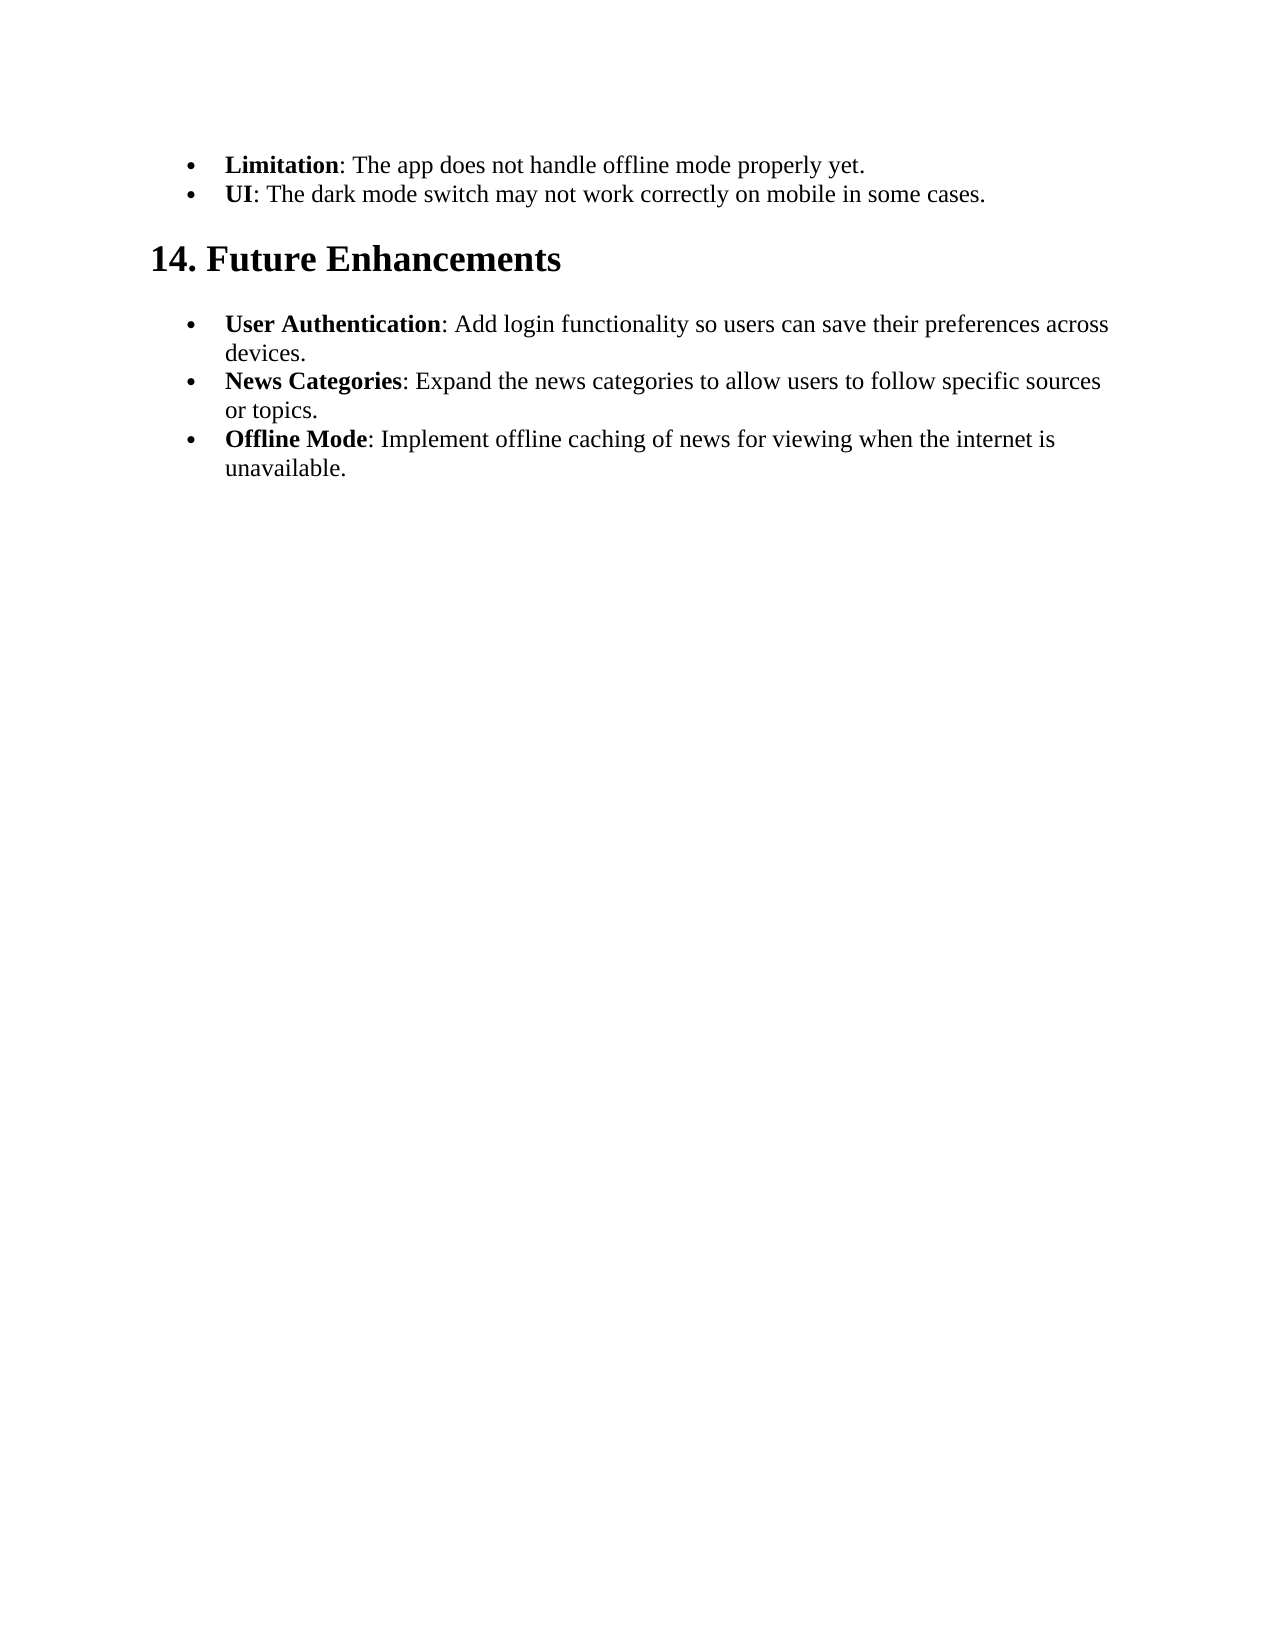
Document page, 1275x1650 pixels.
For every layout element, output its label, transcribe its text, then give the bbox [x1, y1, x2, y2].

list UI: The dark mode switch may not work correctly on mobile in some cases. [187, 179, 1125, 207]
text 14. Future Enhancements [150, 237, 1125, 280]
list News Categories: Expand the news categories to allow users to follow specific sources or topics. [187, 366, 1125, 424]
list User Authentication: Add login functionality so users can save their preferences across devices. [187, 309, 1125, 366]
list Limitation: The app does not handle offline mode properly yet. [187, 150, 1125, 179]
list Offline Mode: Implement offline caching of news for viewing when the internet is unavailable. [187, 424, 1125, 481]
